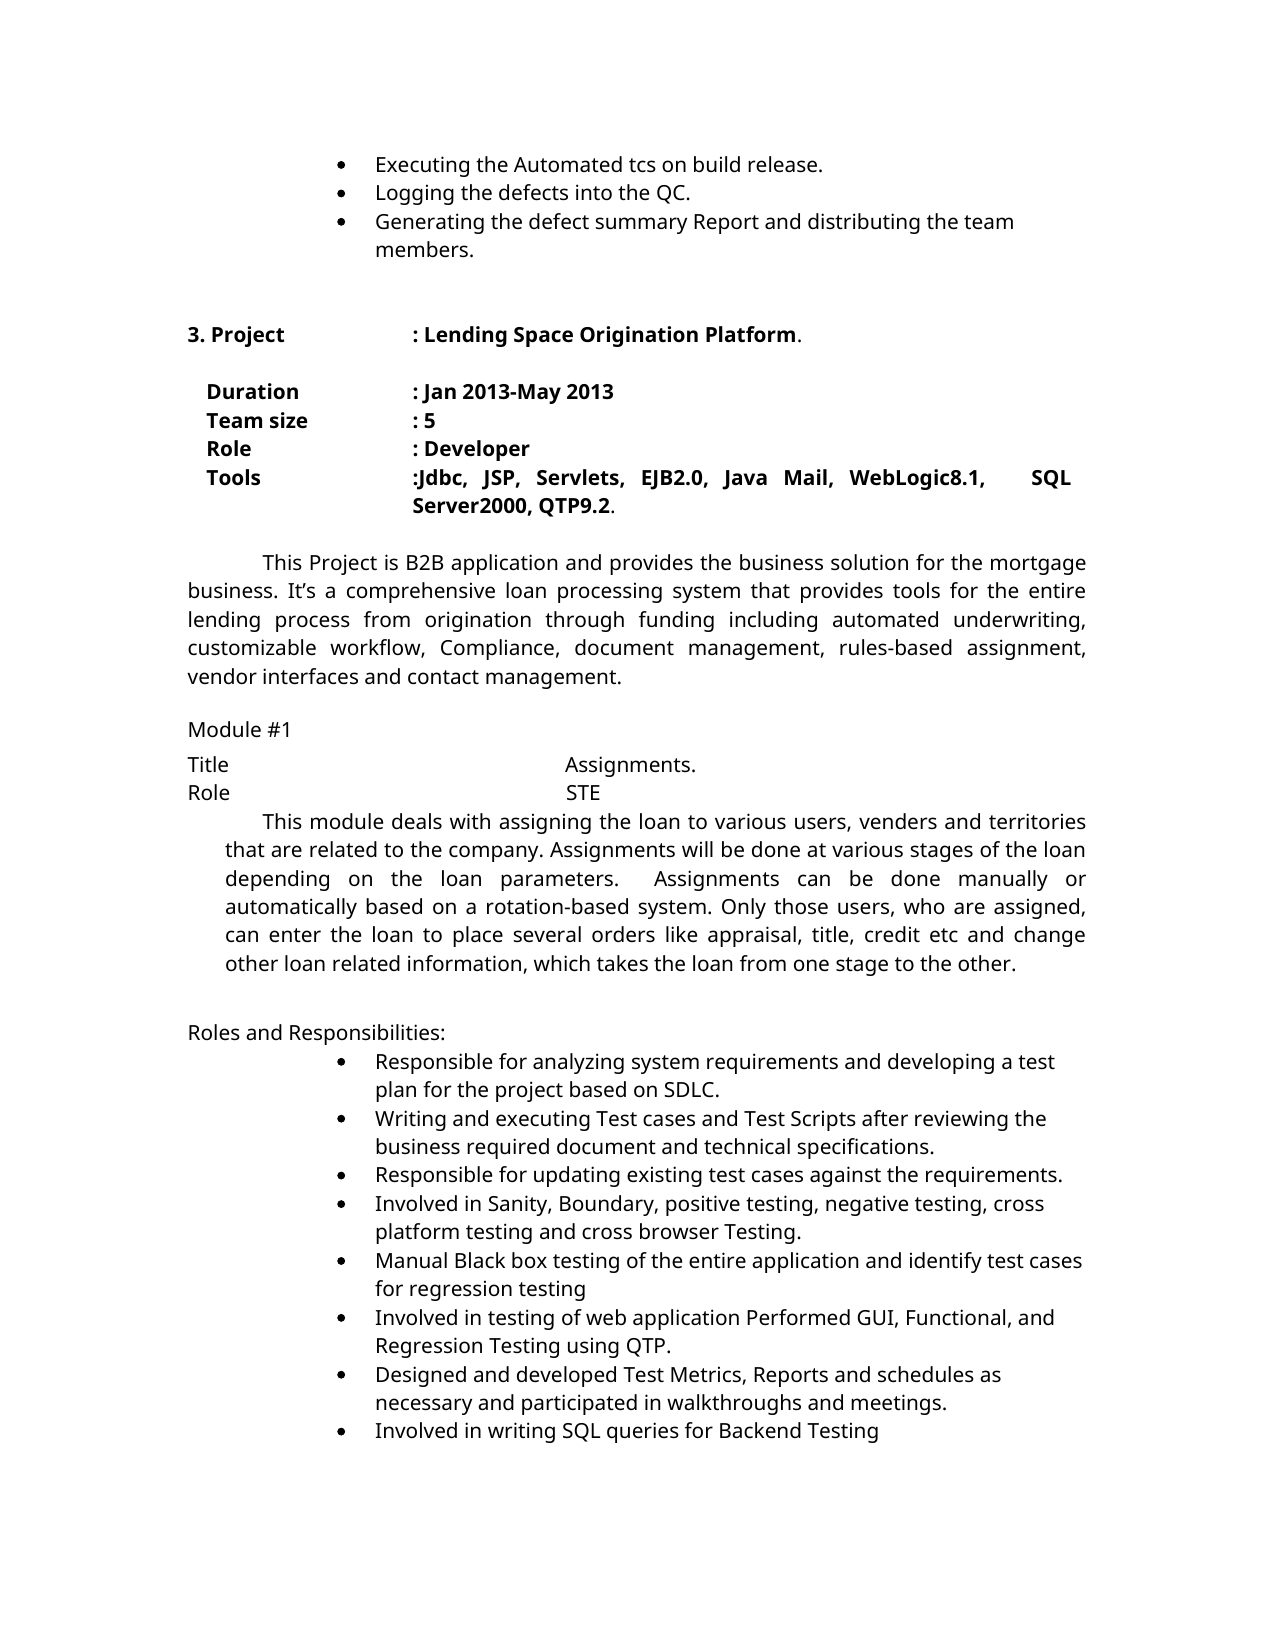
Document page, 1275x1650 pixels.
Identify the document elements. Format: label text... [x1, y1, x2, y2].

list Logging the defects into the QC. [337, 178, 1087, 207]
list Writing and executing Test cases and Test Scripts after reviewing the business required document and technical specifications. [337, 1104, 1087, 1161]
text Team size : 5 [206, 406, 1072, 434]
text This module deals with assigning the loan to various users, venders and territories that are related to the company. Assignments will be done at various stages of the loan depending on the loan parameters. Assignments can be done manually or automatically based on a rotation-based system. Only those users, who are assigned, can enter the loan to place several orders like appraisal, title, credit etc and change other loan related information, which takes the loan from one stage to the other. [225, 807, 1087, 977]
list Involved in writing SQL queries for Backend Testing [337, 1417, 1087, 1445]
text Role STE [187, 778, 1087, 807]
subtitle Module #1 [187, 715, 1087, 744]
list Involved in Sanity, Boundary, positive testing, negative testing, cross platform testing and cross browser Testing. [337, 1189, 1087, 1246]
list Responsible for analyzing system requirements and developing a test plan for the project based on SDLC. [337, 1047, 1087, 1104]
text Role : Developer [206, 434, 1072, 463]
text Duration : Jan 2013-May 2013 [206, 377, 1072, 406]
list Designed and developed Test Metrics, Reports and schedules as necessary and participated in walkthroughs and meetings. [337, 1360, 1087, 1417]
list Manual Black box testing of the entire application and identify test cases for regression testing [337, 1246, 1087, 1303]
list Generating the defect summary Report and distributing the team members. [337, 207, 1087, 264]
list Responsible for updating existing test cases against the requirements. [337, 1161, 1087, 1189]
text Roles and Responsibilities: [187, 1018, 1087, 1047]
list Executing the Automated tcs on build release. [337, 150, 1087, 178]
text 3. Project : Lending Space Origination Platform. [187, 321, 1087, 349]
text Tools :Jdbc, JSP, Servlets, EJB2.0, Java Mail, WebLogic8.1, SQL Server2000, QTP9.2. [206, 463, 1072, 520]
list Involved in testing of web application Performed GUI, Functional, and Regression Testing using QTP. [337, 1303, 1087, 1360]
text Title Assignments. [187, 750, 1087, 778]
text This Project is B2B application and provides the business solution for the mortgage business. It’s a comprehensive loan processing system that provides tools for the entire lending process from origination through funding including automated underwriting, customizable workflow, Compliance, document management, rules-based assignment, vendor interfaces and contact management. [187, 548, 1087, 690]
